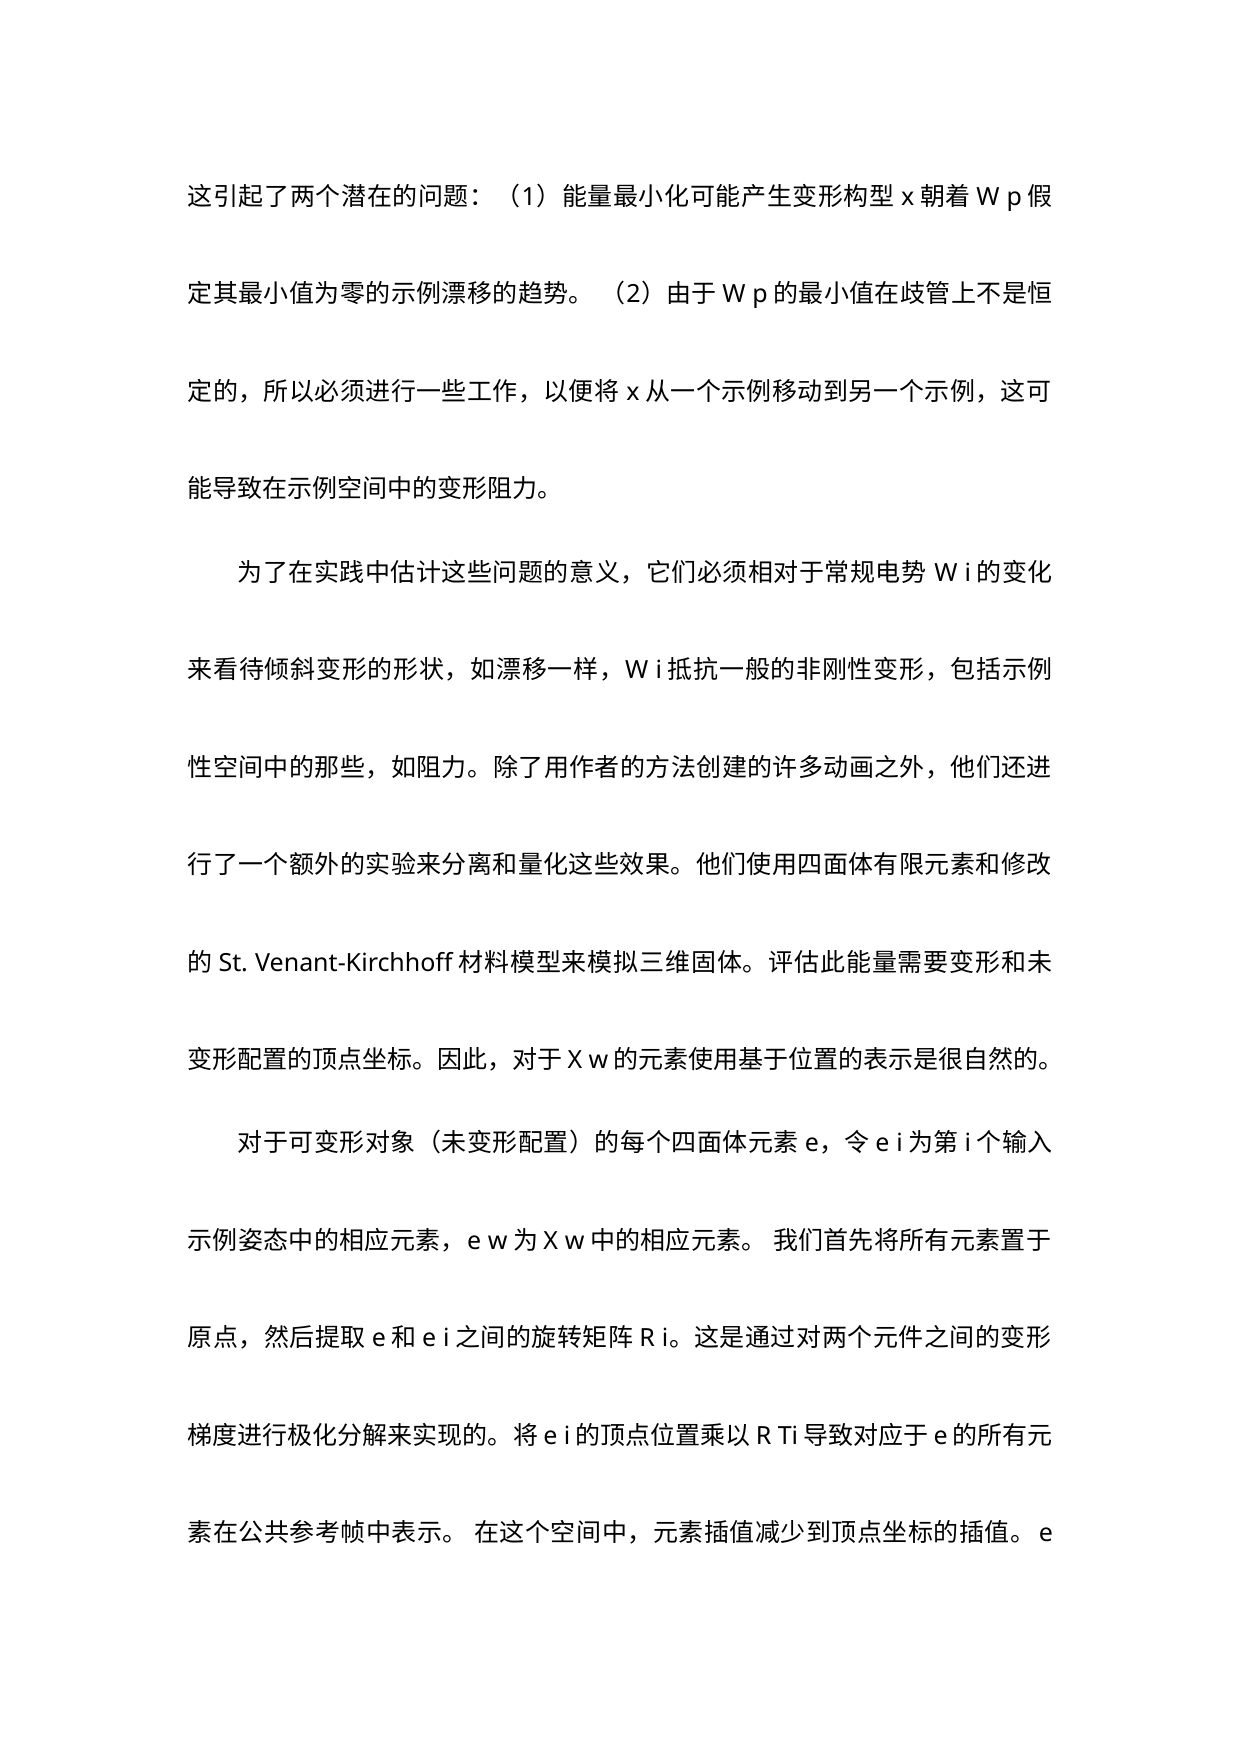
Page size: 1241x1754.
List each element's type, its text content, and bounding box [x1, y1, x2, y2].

text 为了在实践中估计这些问题的意义，它们必须相对于常规电势W i的变化来看待倾斜变形的形状，如漂移一样，W i抵抗一般的非刚性变形，包括示例性空间中的那些，如阻力。除了用作者的方法创建的许多动画之外，他们还进行了一个额外的实验来分离和量化这些效果。他们使用四面体有限元素和修改的St. Venant-Kirchhoff材料模型来模拟三维固体。评估此能量需要变形和未变形配置的顶点坐标。因此，对于X w的元素使用基于位置的表示是很自然的。 [187, 538, 1053, 1090]
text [187, 1108, 1053, 1563]
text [187, 162, 1053, 519]
